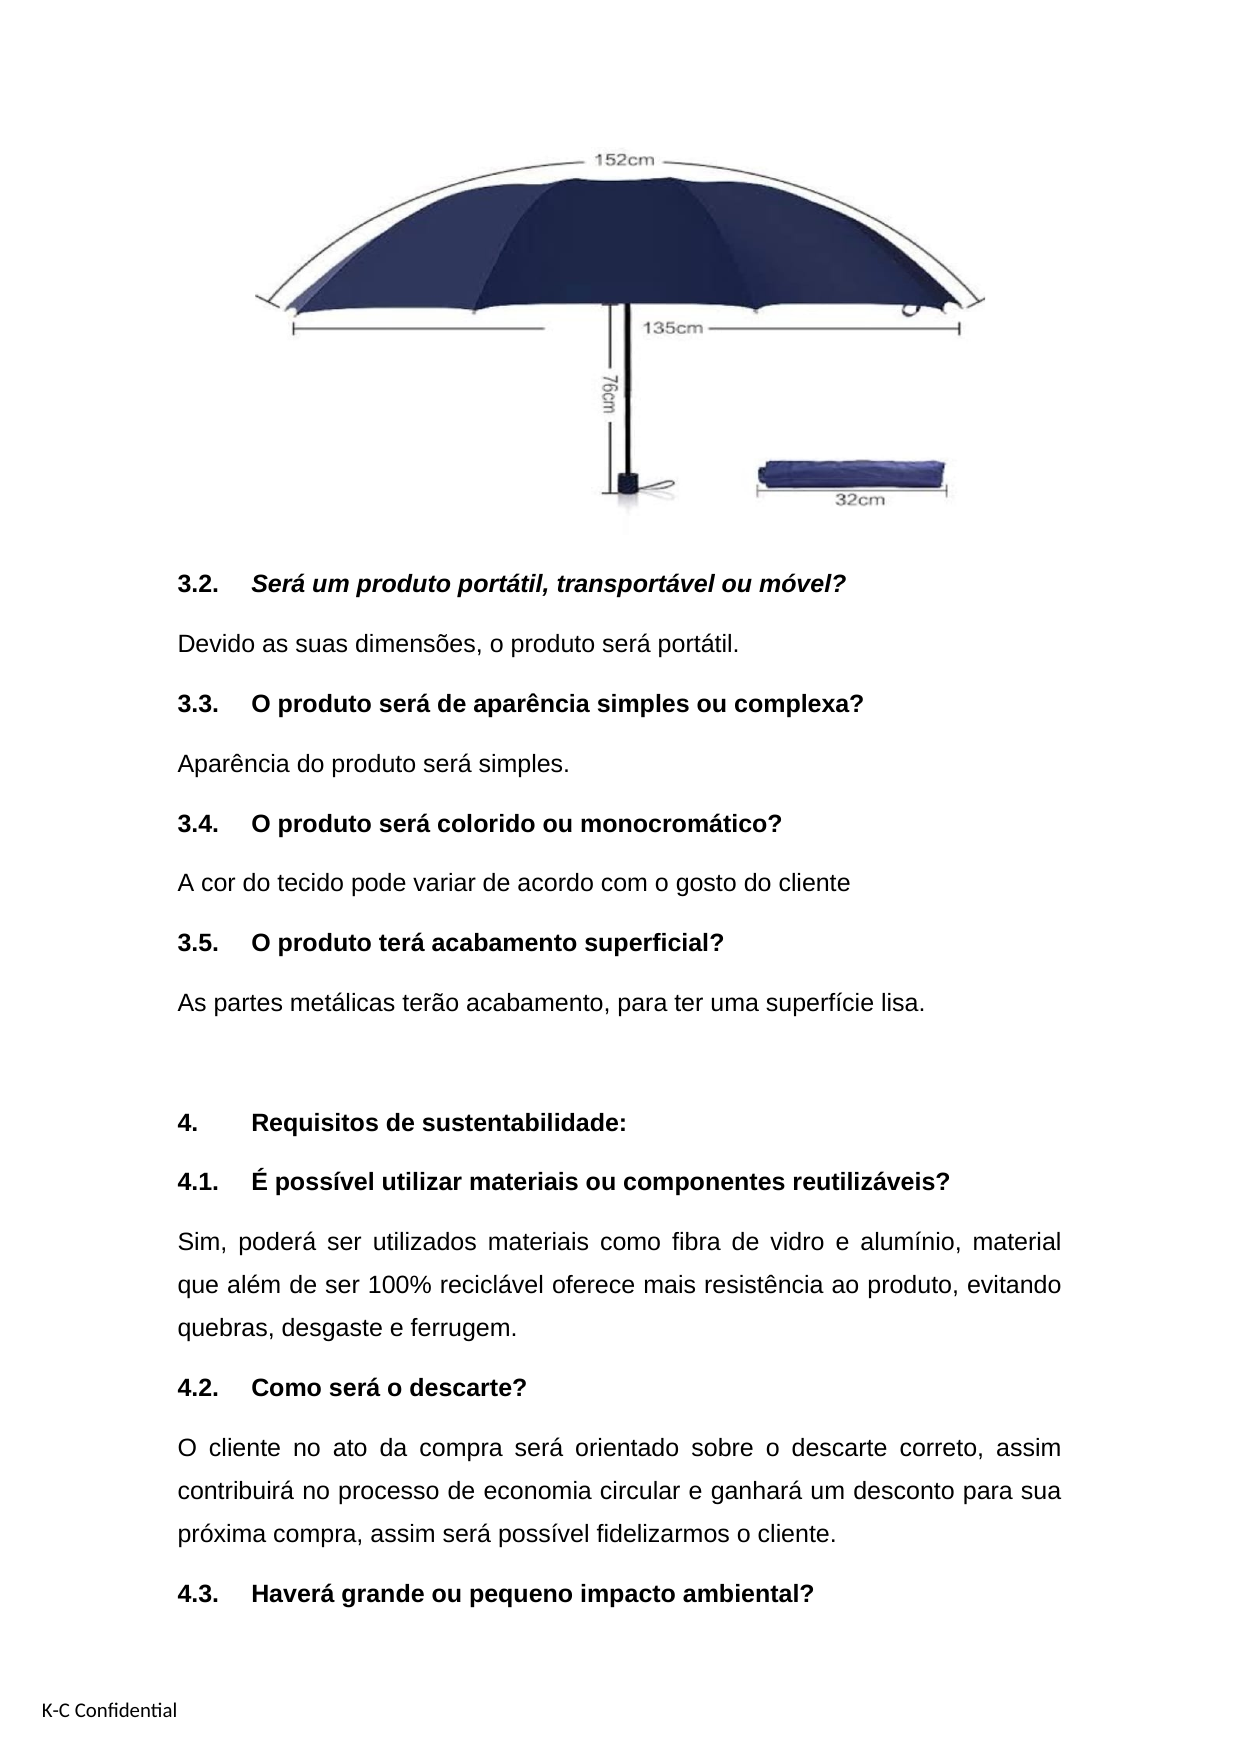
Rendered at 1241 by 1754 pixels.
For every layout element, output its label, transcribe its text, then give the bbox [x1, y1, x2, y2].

text 4.1. É possível utilizar materiais ou componentes reutilizáveis? [177, 1167, 1063, 1196]
text 3.5. O produto terá acabamento superficial? [177, 928, 1063, 957]
text 4. Requisitos de sustentabilidade: [177, 1108, 1063, 1136]
text 4.3. Haverá grande ou pequeno impacto ambiental? [177, 1579, 1063, 1608]
text O cliente no ato da compra será orientado sobre o descarte correto, assim contribuirá no processo de economia circular e ganhará um desconto para sua próxima compra, assim será possível fidelizarmos o cliente. [177, 1433, 1063, 1548]
text 3.4. O produto será colorido ou monocromático? [177, 809, 1063, 837]
text 3.2. Será um produto portátil, transportável ou móvel? [177, 569, 1063, 598]
text Devido as suas dimensões, o produto será portátil. [177, 629, 1063, 658]
text A cor do tecido pode variar de acordo com o gosto do cliente [177, 868, 1063, 897]
text Aparência do produto será simples. [177, 749, 1063, 778]
text 4.2. Como será o descarte? [177, 1373, 1063, 1402]
text 3.3. O produto será de aparência simples ou complexa? [177, 689, 1063, 718]
text As partes metálicas terão acabamento, para ter uma superfície lisa. [177, 988, 1063, 1017]
text Sim, poderá ser utilizados materiais como fibra de vidro e alumínio, material que além de ser 100% reciclável oferece mais resistência ao produto, evitando quebras, desgaste e ferrugem. [177, 1227, 1063, 1342]
picture [255, 147, 986, 551]
